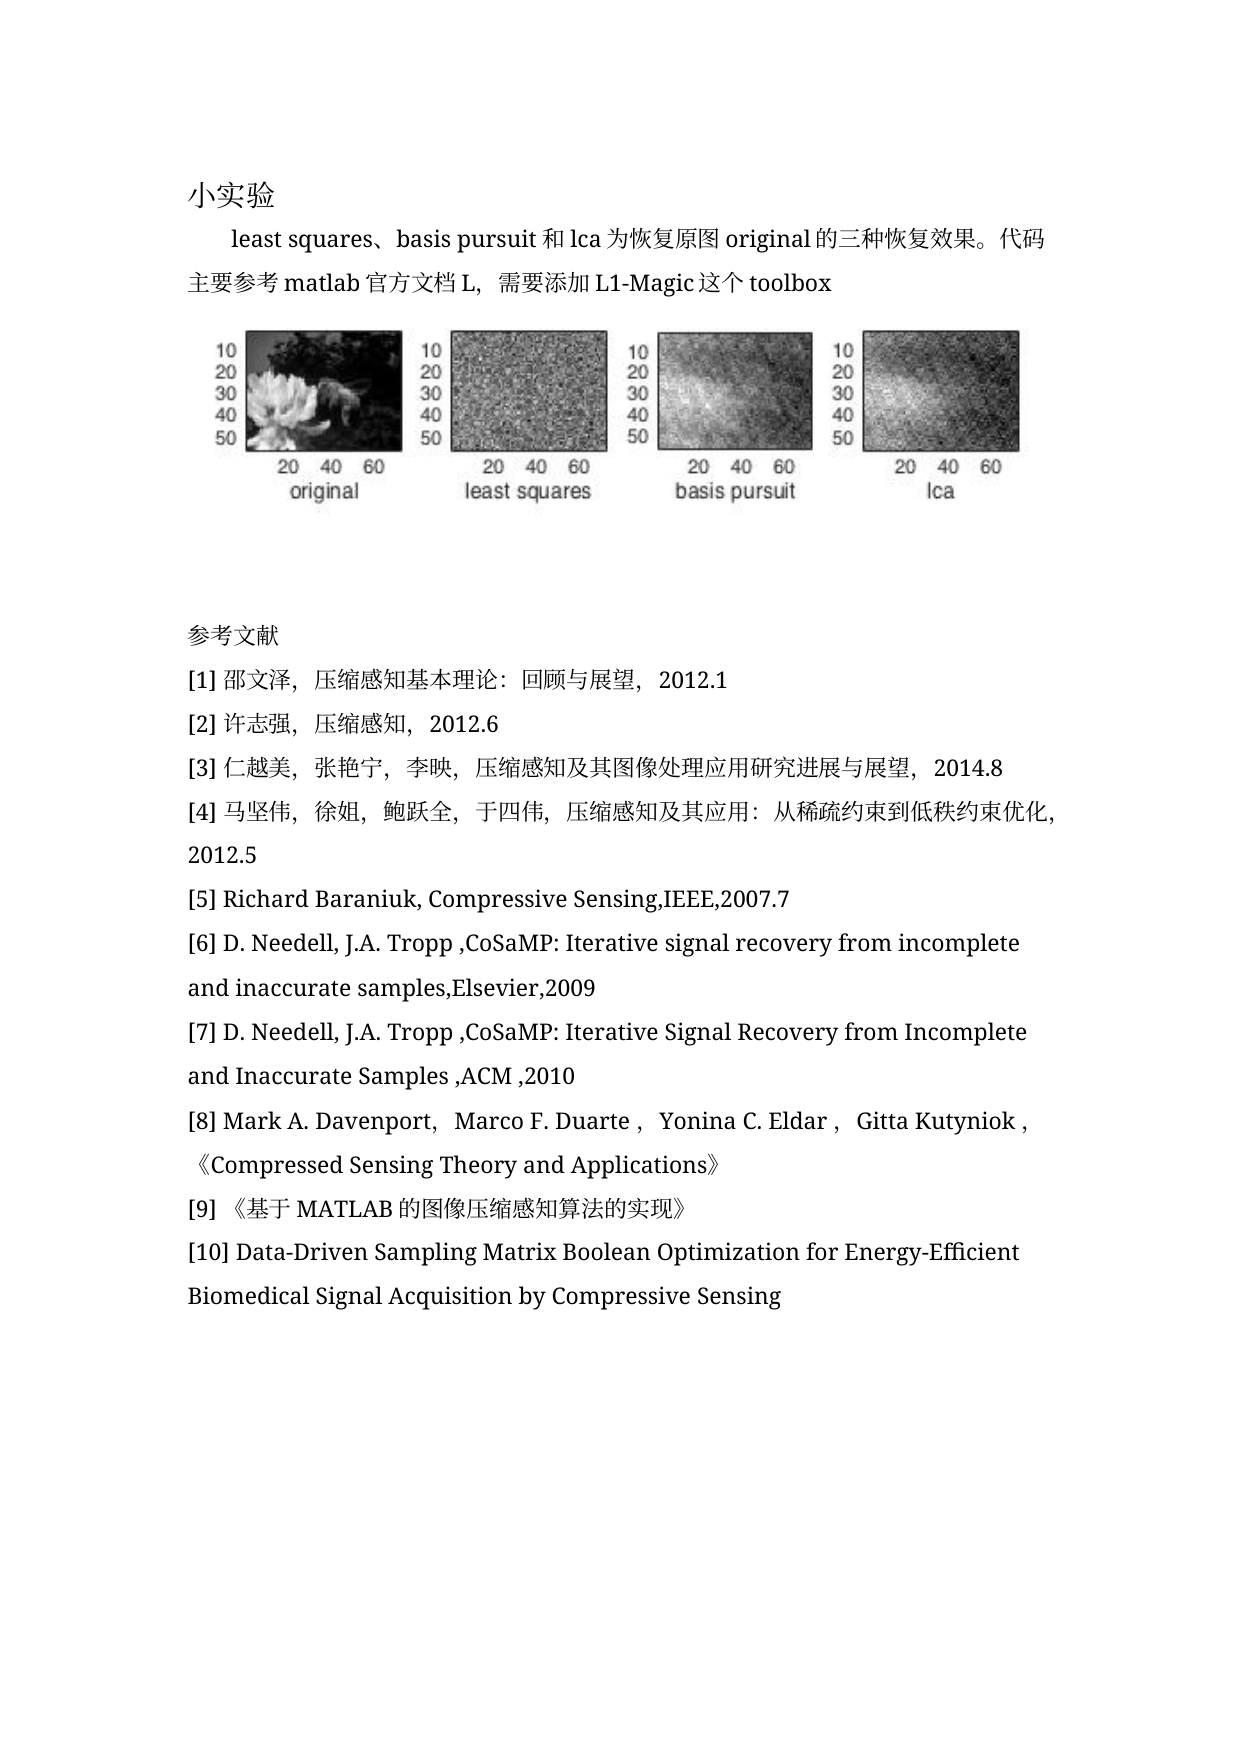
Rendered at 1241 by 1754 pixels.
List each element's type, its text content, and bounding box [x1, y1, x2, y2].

text 小实验 [187, 172, 1053, 216]
text [9] 《基于MATLAB的图像压缩感知算法的实现》 [187, 1185, 1053, 1229]
picture [187, 304, 1052, 522]
text [5] Richard Baraniuk, Compressive Sensing,IEEE,2007.7 [187, 877, 1053, 921]
text [10] Data-Driven Sampling Matrix Boolean Optimization for Energy-Efficient [187, 1229, 1053, 1273]
text [4] 马坚伟，徐姐，鲍跃全，于四伟，压缩感知及其应用：从稀疏约束到低秩约束优化，2012.5 [187, 789, 1053, 877]
text Biomedical Signal Acquisition by Compressive Sensing [187, 1273, 1053, 1318]
text [1] 邵文泽，压缩感知基本理论：回顾与展望，2012.1 [187, 657, 1053, 701]
text [2] 许志强，压缩感知，2012.6 [187, 701, 1053, 745]
text [3] 仁越美，张艳宁，李映，压缩感知及其图像处理应用研究进展与展望，2014.8 [187, 745, 1053, 789]
text [8] Mark A. Davenport，Marco F. Duarte ，Yonina C. Eldar ，Gitta Kutyniok ，《Compressed Sensing Theory and Applications》 [187, 1097, 1053, 1185]
text [6] D. Needell, J.A. Tropp ,CoSaMP: Iterative signal recovery from incomplete and inaccurate samples,Elsevier,2009 [187, 921, 1053, 1009]
text [7] D. Needell, J.A. Tropp ,CoSaMP: Iterative Signal Recovery from Incomplete and Inaccurate Samples ,ACM ,2010 [187, 1009, 1053, 1097]
text least squares、basis pursuit 和lca为恢复原图original的三种恢复效果。代码主要参考matlab官方文档L，需要添加L1-Magic这个toolbox [187, 216, 1053, 304]
text 参考文献 [187, 613, 1053, 657]
